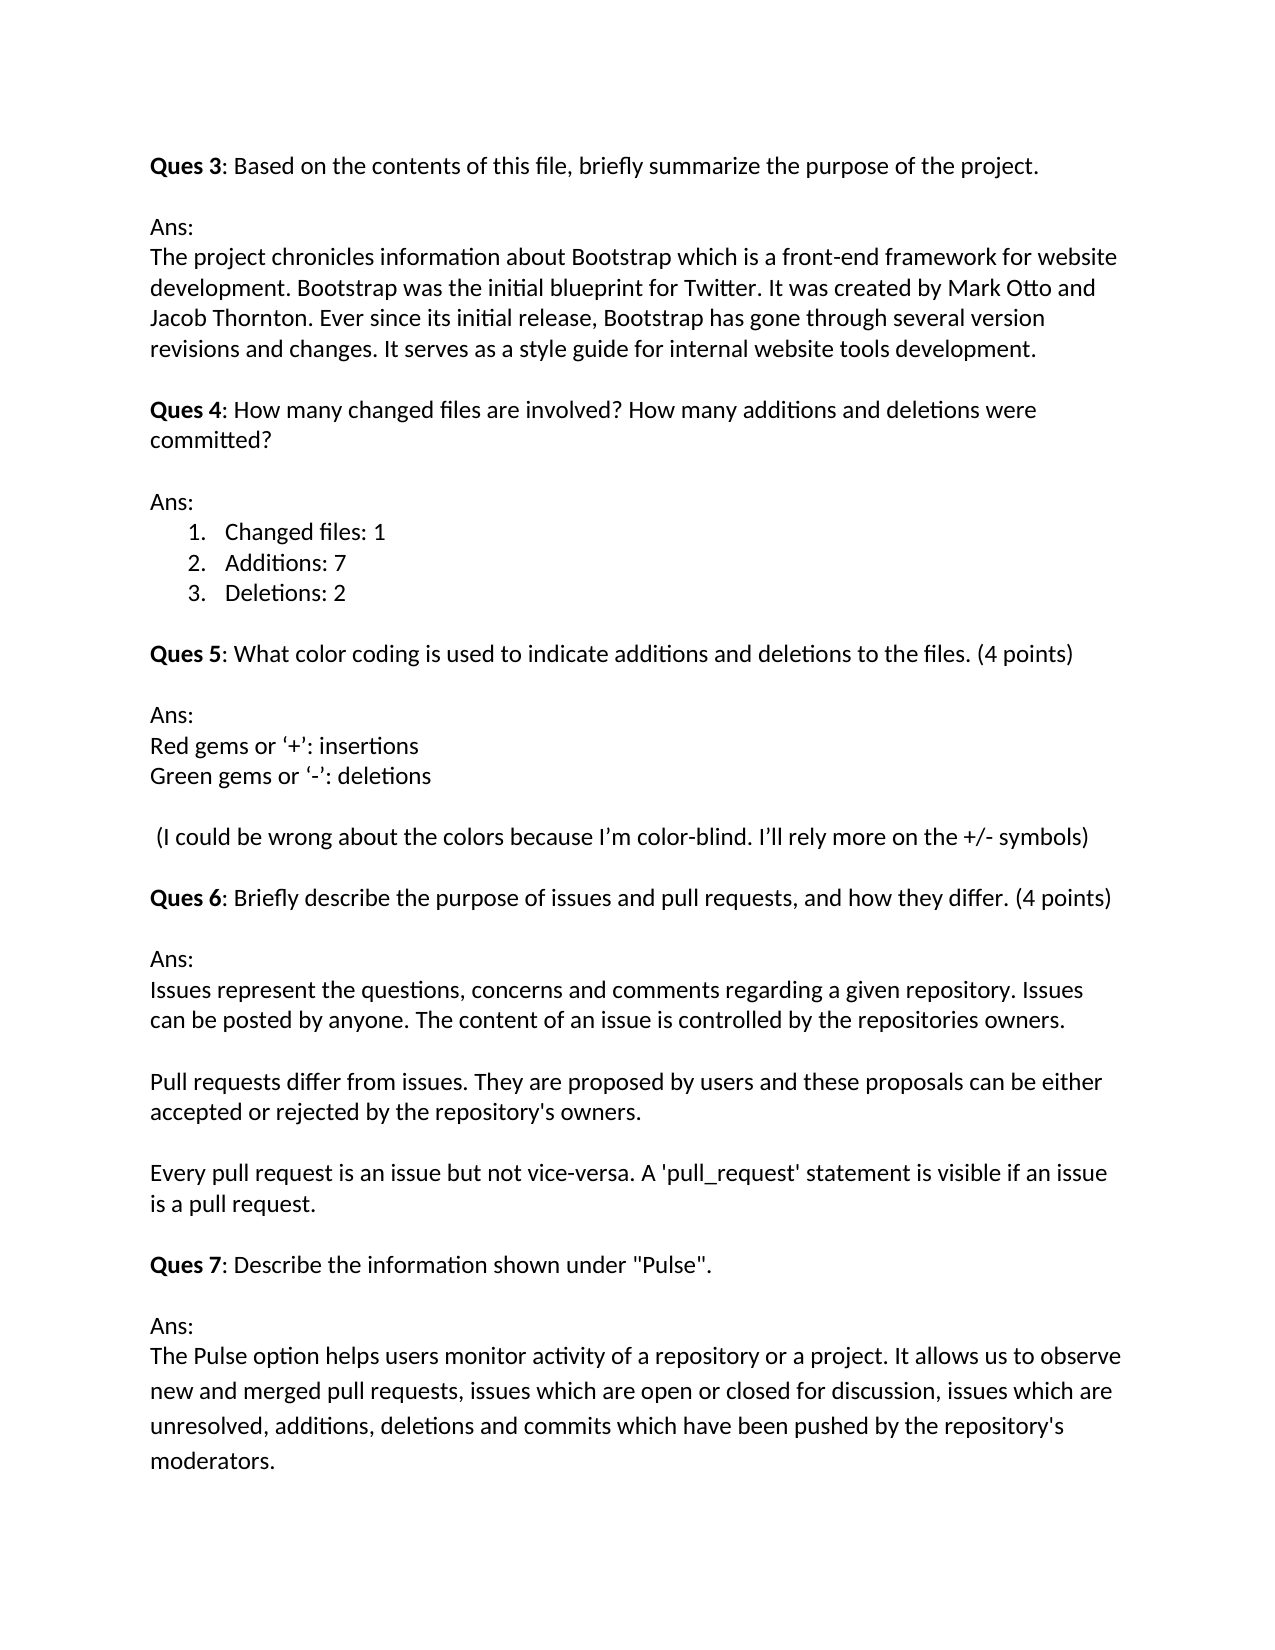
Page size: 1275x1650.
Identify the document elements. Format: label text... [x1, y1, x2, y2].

text Ans: [150, 486, 1125, 516]
text Ans: [150, 699, 1125, 730]
text Red gems or ‘+’: insertions [150, 730, 1125, 760]
list Deletions: 2 [187, 577, 1125, 608]
text Ans: [150, 1310, 1125, 1340]
text Pull requests differ from issues. They are proposed by users and these proposals can be either accepted or rejected by the repository's owners. [150, 1066, 1125, 1127]
text Ques 5: What color coding is used to indicate additions and deletions to the files. (4 points) [150, 638, 1125, 669]
text Ques 6: Briefly describe the purpose of issues and pull requests, and how they differ. (4 points) [150, 882, 1125, 913]
text Ques 4: How many changed files are involved? How many additions and deletions were committed? [150, 394, 1125, 455]
text (I could be wrong about the colors because I’m color-blind. I’ll rely more on the +/- symbols) [150, 821, 1125, 852]
list Additions: 7 [187, 547, 1125, 577]
text Every pull request is an issue but not vice-versa. A 'pull_request' statement is visible if an issue is a pull request. [150, 1157, 1125, 1218]
text Green gems or ‘-’: deletions [150, 760, 1125, 791]
text Ques 7: Describe the information shown under "Pulse". [150, 1249, 1125, 1279]
text The project chronicles information about Bootstrap which is a front-end framework for website development. Bootstrap was the initial blueprint for Twitter. It was created by Mark Otto and Jacob Thornton. Ever since its initial release, Bootstrap has gone through several version revisions and changes. It serves as a style guide for internal website tools development. [150, 242, 1125, 364]
list Changed files: 1 [187, 516, 1125, 547]
text Ans: [150, 943, 1125, 974]
text The Pulse option helps users monitor activity of a repository or a project. It allows us to observe new and merged pull requests, issues which are open or closed for discussion, issues which are unresolved, additions, deletions and commits which have been pushed by the repository's moderators. [150, 1340, 1125, 1476]
text Ans: [150, 211, 1125, 242]
text Issues represent the questions, concerns and comments regarding a given repository. Issues can be posted by anyone. The content of an issue is controlled by the repositories owners. [150, 974, 1125, 1035]
text Ques 3: Based on the contents of this file, briefly summarize the purpose of the project. [150, 150, 1125, 181]
